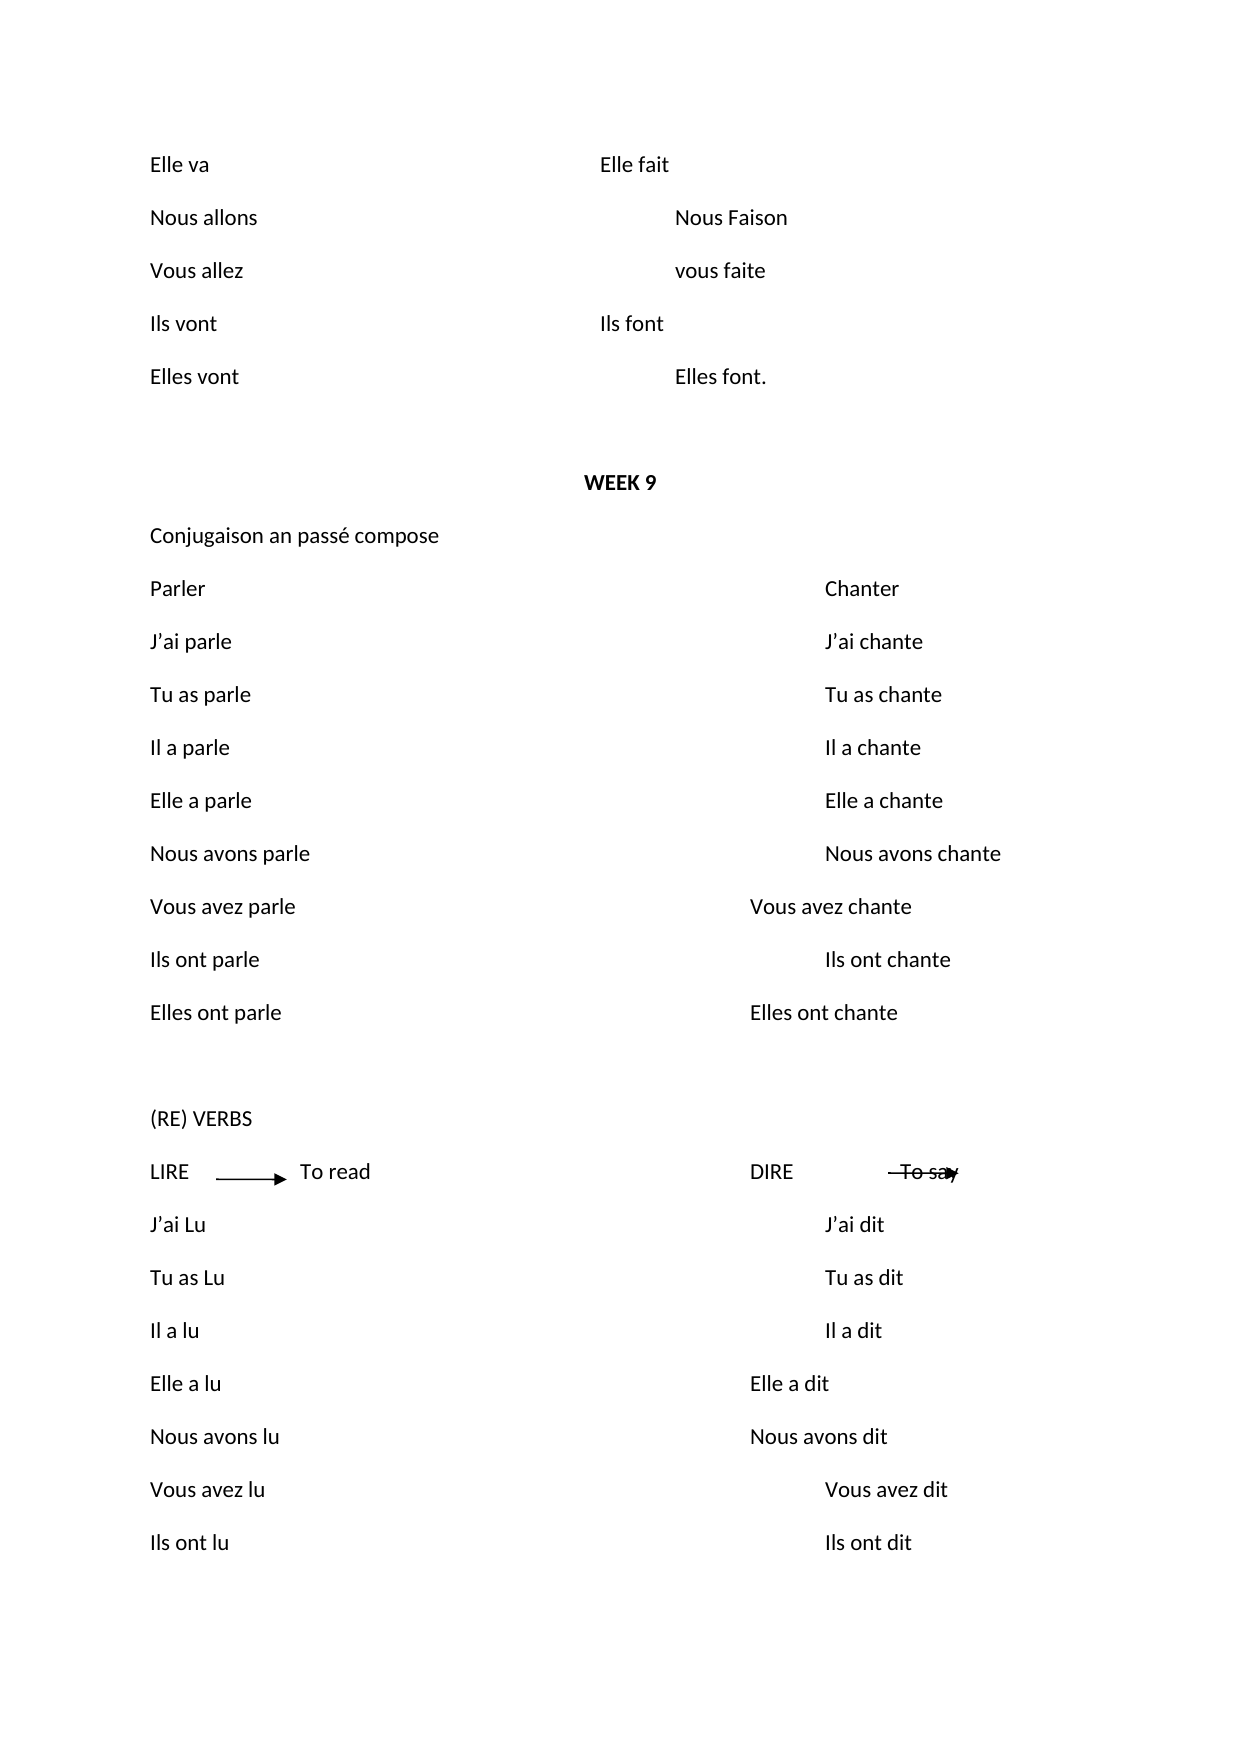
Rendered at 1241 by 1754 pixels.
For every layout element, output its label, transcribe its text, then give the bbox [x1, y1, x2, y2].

text Conjugaison an passé compose [150, 521, 1090, 549]
text Nous avons parle Nous avons chante [150, 839, 1090, 867]
text J’ai Lu J’ai dit [150, 1210, 1090, 1238]
text Vous allez vous faite [150, 256, 1090, 284]
text Vous avez lu Vous avez dit [150, 1476, 1090, 1503]
text Vous avez parle Vous avez chante [150, 892, 1090, 920]
text Nous avons lu Nous avons dit [150, 1422, 1090, 1451]
text Ils ont lu Ils ont dit [150, 1528, 1090, 1557]
text Elle va Elle fait [150, 150, 1090, 178]
text Il a parle Il a chante [150, 733, 1090, 761]
text Parler Chanter [150, 574, 1090, 602]
text WEEK 9 [150, 468, 1090, 496]
text J’ai parle J’ai chante [150, 627, 1090, 655]
text Il a lu Il a dit [150, 1316, 1090, 1344]
text Nous allons Nous Faison [150, 203, 1090, 231]
text Ils vont Ils font [150, 309, 1090, 337]
text Tu as Lu Tu as dit [150, 1263, 1090, 1291]
text LIRE To read DIRE To say [150, 1157, 1090, 1185]
text Ils ont parle Ils ont chante [150, 945, 1090, 973]
text Elles ont parle Elles ont chante [150, 998, 1090, 1026]
text Tu as parle Tu as chante [150, 680, 1090, 708]
text Elles vont Elles font. [150, 362, 1090, 390]
text (RE) VERBS [150, 1104, 1090, 1132]
text Elle a lu Elle a dit [150, 1369, 1090, 1397]
text Elle a parle Elle a chante [150, 786, 1090, 814]
